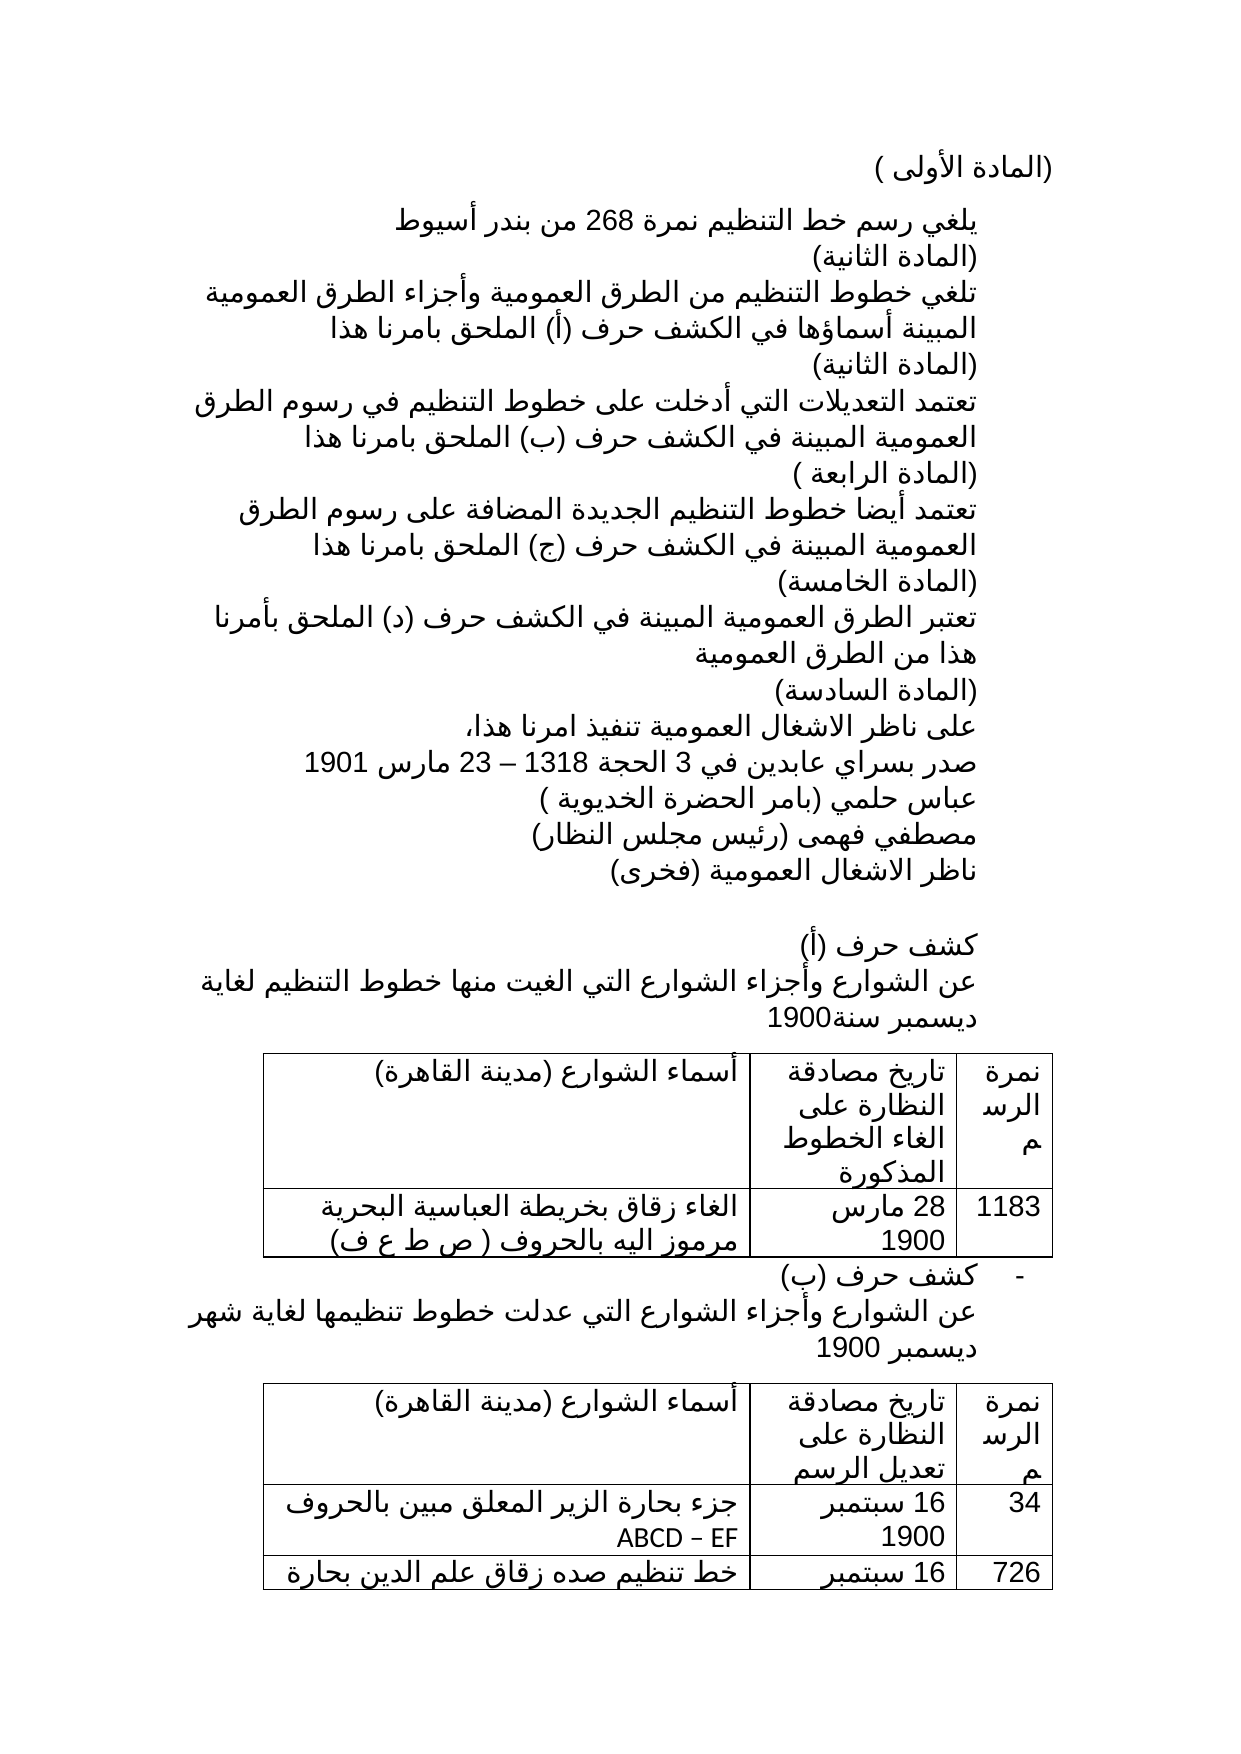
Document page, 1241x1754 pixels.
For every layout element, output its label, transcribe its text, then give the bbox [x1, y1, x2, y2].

list مصطفي فهمى (رئيس مجلس النظار) [187, 817, 978, 851]
list عباس حلمي (بامر الحضرة الخديوية ) [187, 781, 978, 815]
table_header تاريخ مصادقة النظارة على الغاء الخطوط المذكورة [751, 1054, 956, 1188]
list ناظر الاشغال العمومية (فخرى) [187, 853, 978, 887]
list كشف حرف (أ) [187, 928, 978, 962]
list تعتمد أيضا خطوط التنظيم الجديدة المضافة على رسوم الطرق العمومية المبينة في الكشف حرف (ج) الملحق بامرنا هذا [187, 492, 978, 562]
table_cell جزء بحارة الزير المعلق مبين بالحروف ABCD – EF [264, 1485, 749, 1554]
table_header نمرة الرسم [957, 1054, 1052, 1188]
list (المادة الثانية) [187, 239, 978, 272]
list صدر بسراي عابدين في 3 الحجة 1318 – 23 مارس 1901 [187, 745, 978, 778]
table_cell 1183 [957, 1189, 1052, 1256]
list يلغي رسم خط التنظيم نمرة 268 من بندر أسيوط [187, 203, 978, 236]
table_cell 726 [957, 1556, 1052, 1589]
list تعتمد التعديلات التي أدخلت على خطوط التنظيم في رسوم الطرق العمومية المبينة في الكشف حرف (ب) الملحق بامرنا هذا [187, 383, 978, 453]
list تعتبر الطرق العمومية المبينة في الكشف حرف (د) الملحق بأمرنا هذا من الطرق العمومية [187, 600, 978, 670]
table_header نمرة الرسم [957, 1384, 1052, 1484]
table_cell 28 مارس 1900 [751, 1189, 956, 1256]
list عن الشوارع وأجزاء الشوارع التي الغيت منها خطوط التنظيم لغاية ديسمبر سنة1900 [187, 964, 978, 1034]
text (المادة الأولى ) [187, 150, 1053, 183]
list عن الشوارع وأجزاء الشوارع التي عدلت خطوط تنظيمها لغاية شهر ديسمبر 1900 [187, 1294, 978, 1363]
list (المادة الثانية) [187, 347, 978, 381]
list تلغي خطوط التنظيم من الطرق العمومية وأجزاء الطرق العمومية المبينة أسماؤها في الكشف حرف (أ) الملحق بامرنا هذا [187, 275, 978, 345]
list على ناظر الاشغال العمومية تنفيذ امرنا هذا، [187, 709, 978, 742]
table_cell الغاء زقاق بخريطة العباسية البحرية مرموز اليه بالحروف ( ص ط ع ف) [264, 1189, 749, 1256]
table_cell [264, 1556, 749, 1589]
list (المادة السادسة) [187, 673, 978, 706]
table_header تاريخ مصادقة النظارة على تعديل الرسم [751, 1384, 956, 1484]
list كشف حرف (ب) [187, 1257, 1015, 1291]
table_cell 34 [957, 1485, 1052, 1554]
table_cell 16 سبتمبر 1900 [751, 1556, 956, 1589]
table_header أسماء الشوارع (مدينة القاهرة) [264, 1384, 749, 1484]
table_header أسماء الشوارع (مدينة القاهرة) [264, 1054, 749, 1188]
table_cell 16 سبتمبر 1900 [751, 1485, 956, 1554]
list (المادة الخامسة) [187, 564, 978, 598]
list (المادة الرابعة ) [187, 456, 978, 489]
